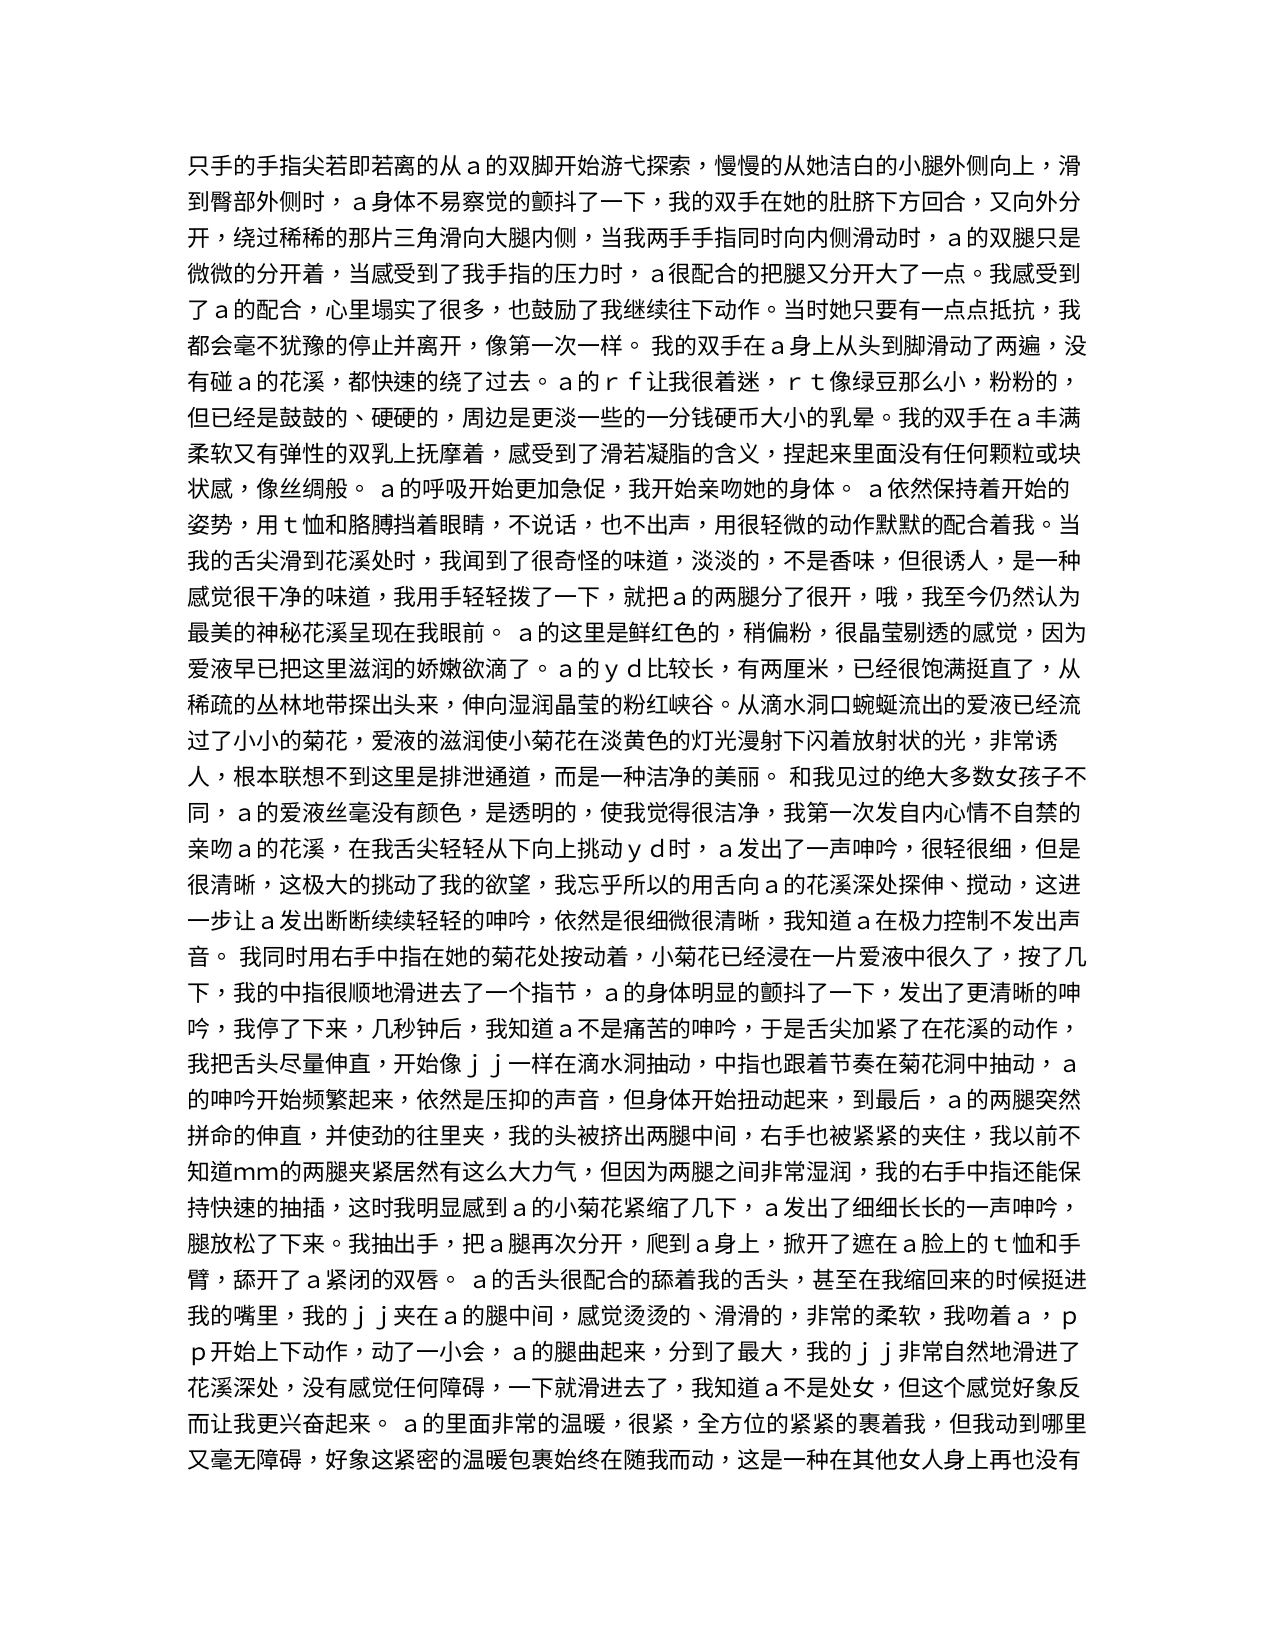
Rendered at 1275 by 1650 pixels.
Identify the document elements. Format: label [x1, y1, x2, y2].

text [187, 150, 1087, 1475]
